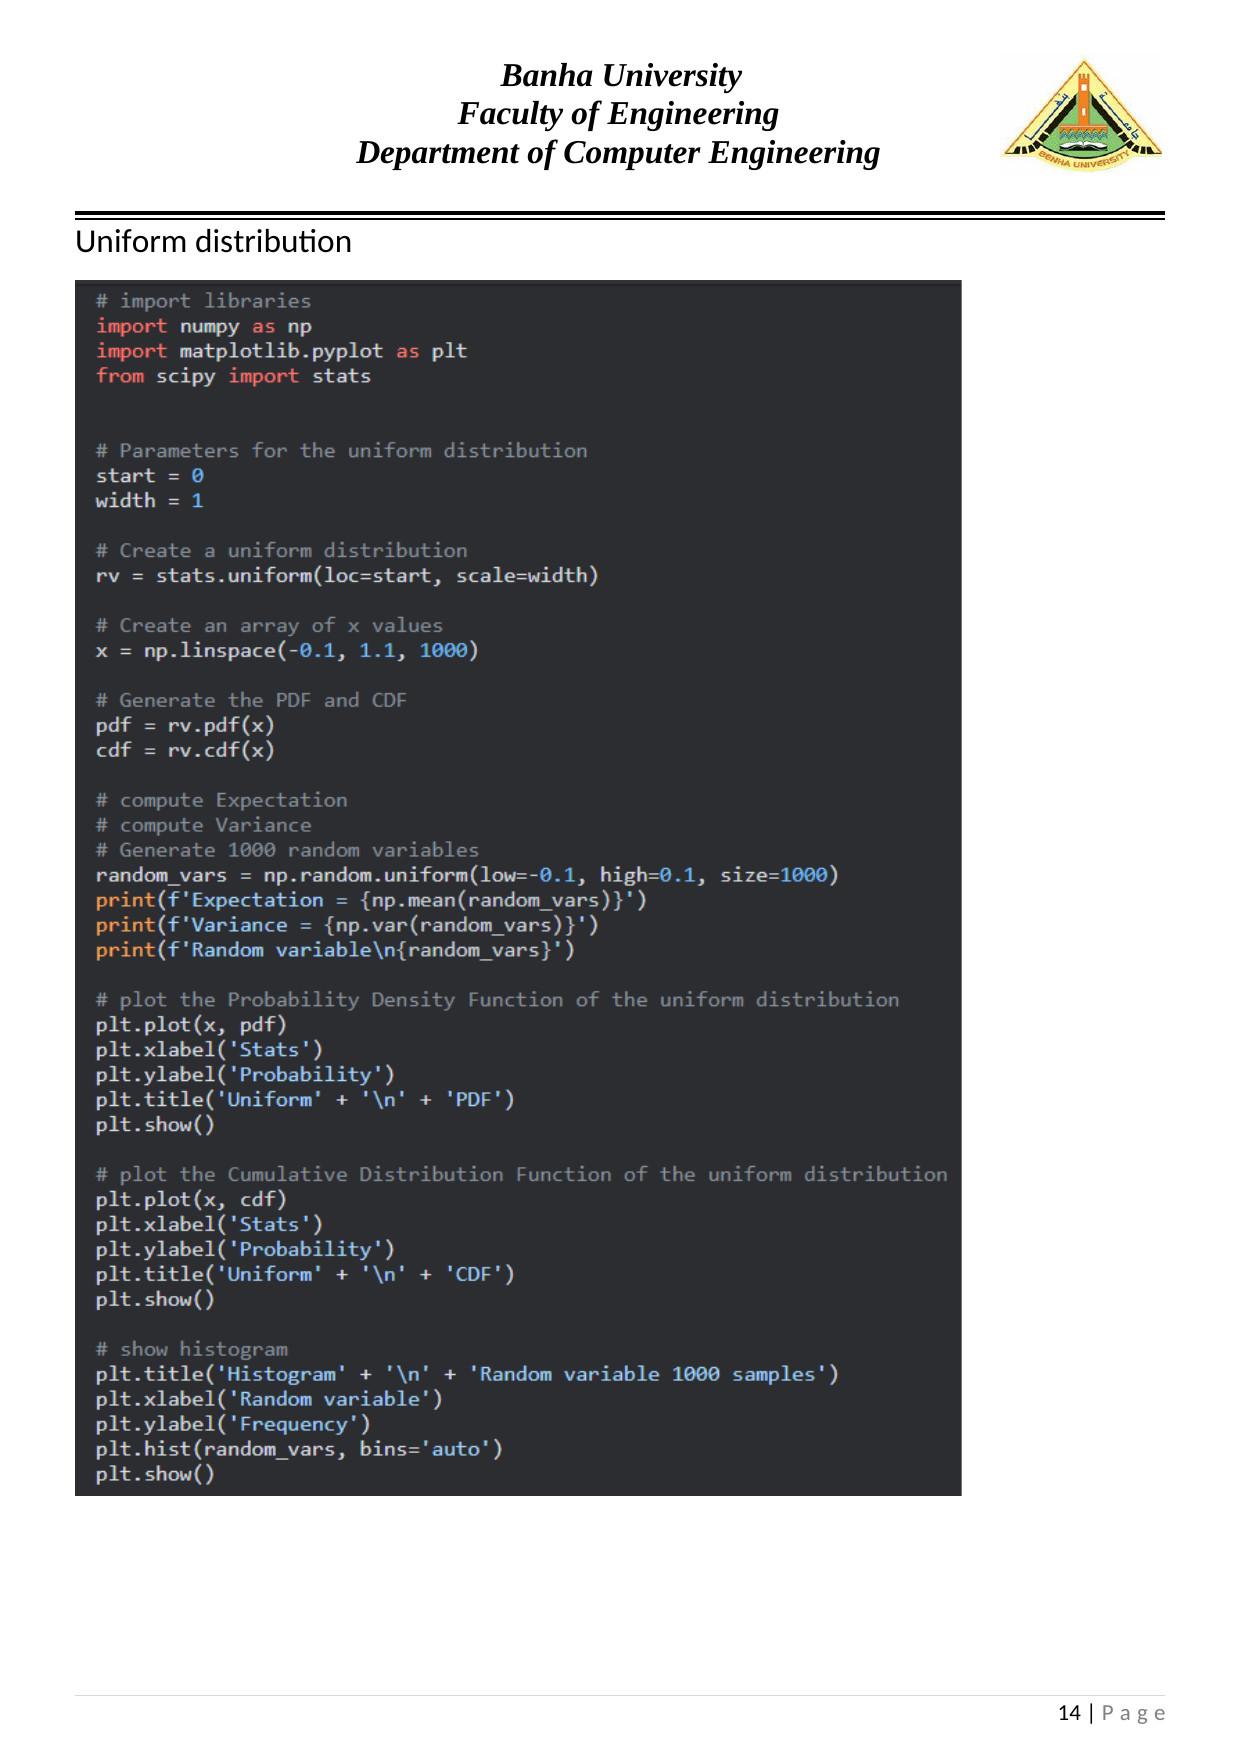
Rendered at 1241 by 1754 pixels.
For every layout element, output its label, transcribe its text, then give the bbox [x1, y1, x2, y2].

picture [1000, 53, 1162, 174]
picture [75, 280, 962, 1496]
text Uniform distribution [75, 220, 1165, 261]
